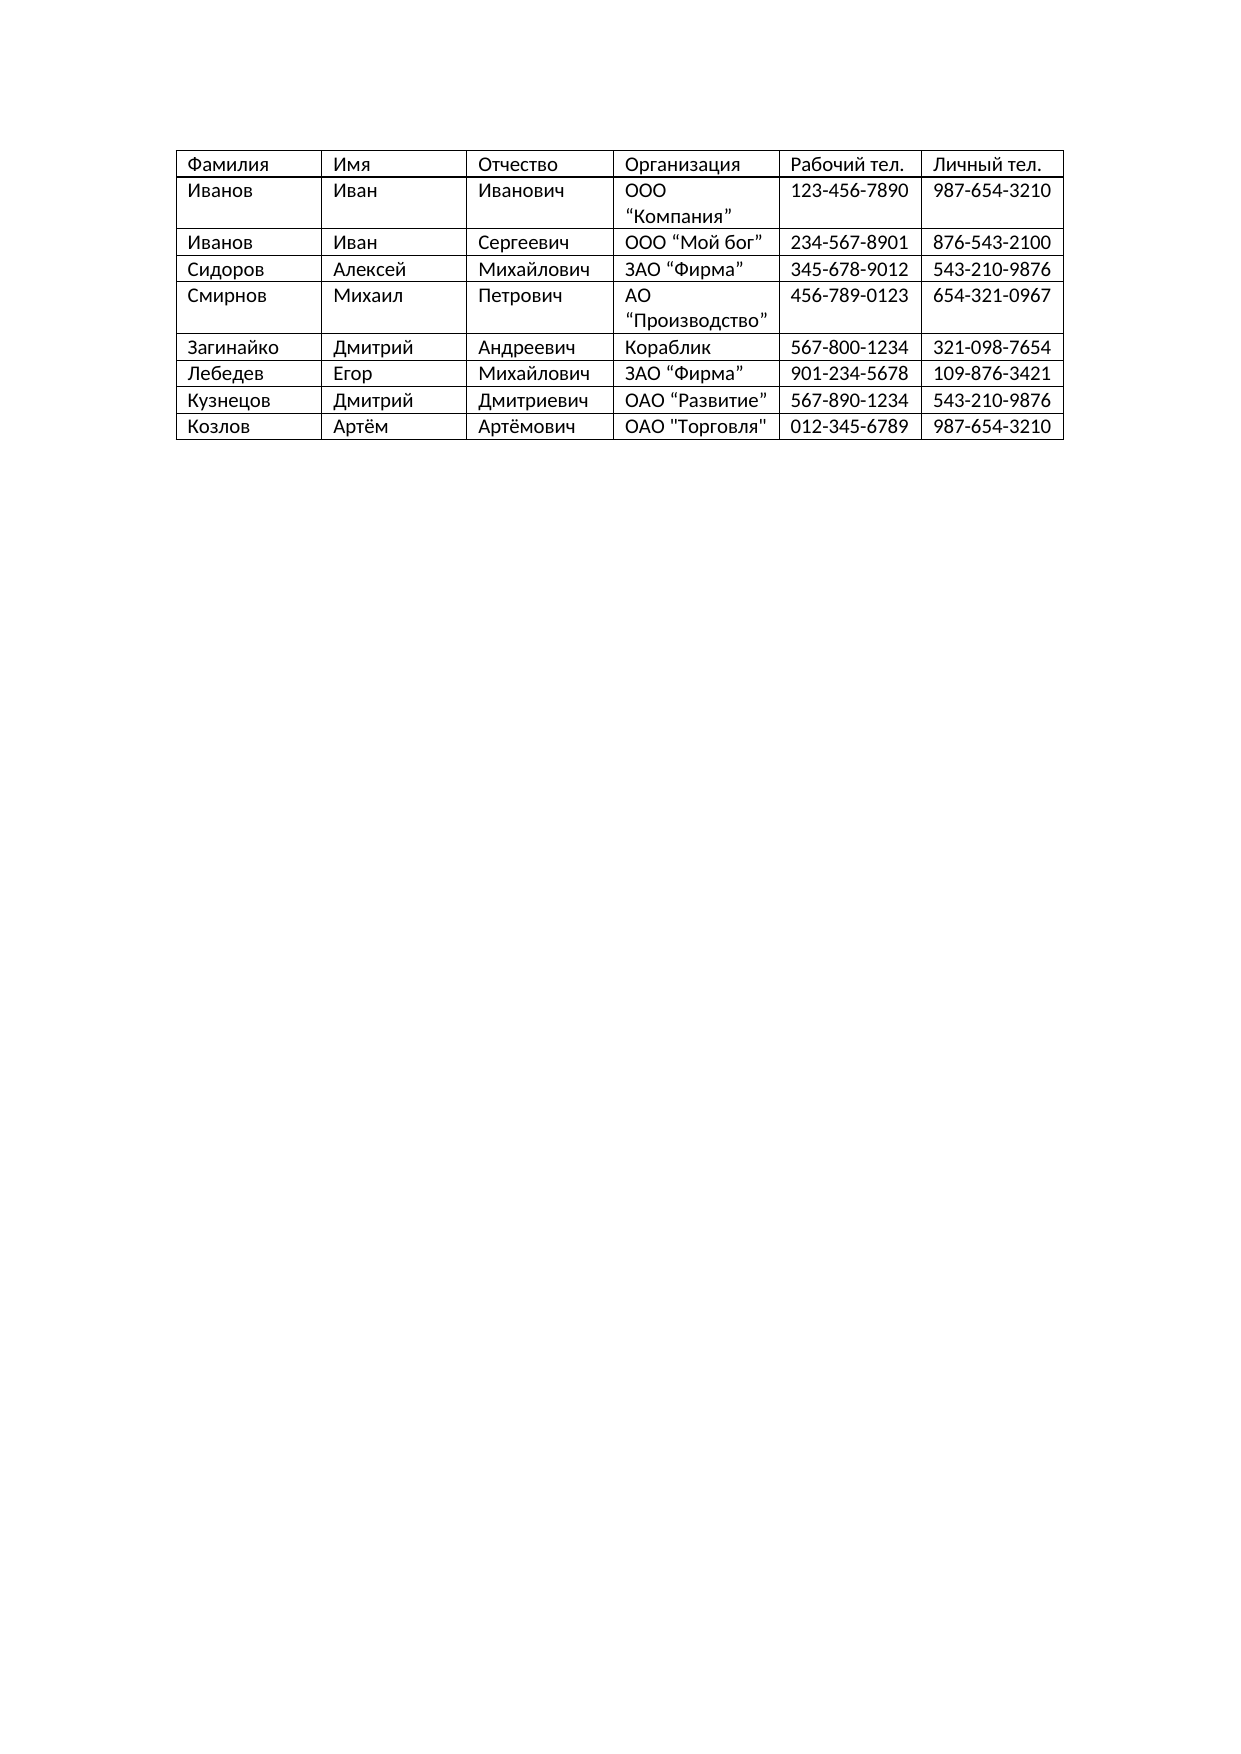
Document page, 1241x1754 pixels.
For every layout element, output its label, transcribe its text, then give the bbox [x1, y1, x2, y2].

table_cell 109-876-3421 [922, 361, 1063, 386]
table_cell Михайлович [467, 361, 613, 386]
table_cell ОАО “Развитие” [614, 387, 779, 412]
table_cell Лебедев [177, 361, 321, 386]
table_cell Дмитриевич [467, 387, 613, 412]
table_cell Смирнов [177, 282, 321, 333]
table_cell 543-210-9876 [922, 387, 1063, 412]
table_cell Иванов [177, 178, 321, 228]
table_cell Михаил [322, 282, 466, 333]
table_cell ЗАО “Фирма” [614, 361, 779, 386]
table_cell 567-800-1234 [780, 334, 921, 359]
table_cell Петрович [467, 282, 613, 333]
table_header Фамилия [177, 151, 321, 176]
table_cell ООО “Компания” [614, 178, 779, 228]
table_cell 901-234-5678 [780, 361, 921, 386]
table_cell 987-654-3210 [922, 414, 1063, 439]
table_cell Загинайко [177, 334, 321, 359]
table_cell 345-678-9012 [780, 256, 921, 281]
table_cell ООО “Мой бог” [614, 229, 779, 255]
table_cell 567-890-1234 [780, 387, 921, 412]
table_cell Егор [322, 361, 466, 386]
table_cell Андреевич [467, 334, 613, 359]
table_cell Алексей [322, 256, 466, 281]
table_header Личный тел. [922, 151, 1063, 176]
table_cell Кораблик [614, 334, 779, 359]
table_cell Иванович [467, 178, 613, 228]
table_cell 123-456-7890 [780, 178, 921, 228]
table_cell ОАО "Торговля" [614, 414, 779, 439]
table_header Имя [322, 151, 466, 176]
table_cell 987-654-3210 [922, 178, 1063, 228]
table_cell Иванов [177, 229, 321, 255]
table_cell 543-210-9876 [922, 256, 1063, 281]
table_cell Козлов [177, 414, 321, 439]
table_cell Артём [322, 414, 466, 439]
table_cell ЗАО “Фирма” [614, 256, 779, 281]
table_cell 876-543-2100 [922, 229, 1063, 255]
table_cell Дмитрий [322, 334, 466, 359]
table_cell 012-345-6789 [780, 414, 921, 439]
table_cell 234-567-8901 [780, 229, 921, 255]
table_cell Иван [322, 229, 466, 255]
table_cell Артёмович [467, 414, 613, 439]
table_cell Михайлович [467, 256, 613, 281]
table_cell АО “Производство” [614, 282, 779, 333]
table_header Рабочий тел. [780, 151, 921, 176]
table_cell 654-321-0967 [922, 282, 1063, 333]
table_cell Кузнецов [177, 387, 321, 412]
table_cell Дмитрий [322, 387, 466, 412]
table_header Организация [614, 151, 779, 176]
table_cell Сидоров [177, 256, 321, 281]
table_header Отчество [467, 151, 613, 176]
table_cell 321-098-7654 [922, 334, 1063, 359]
table_cell Сергеевич [467, 229, 613, 255]
table_cell 456-789-0123 [780, 282, 921, 333]
table_cell Иван [322, 178, 466, 228]
